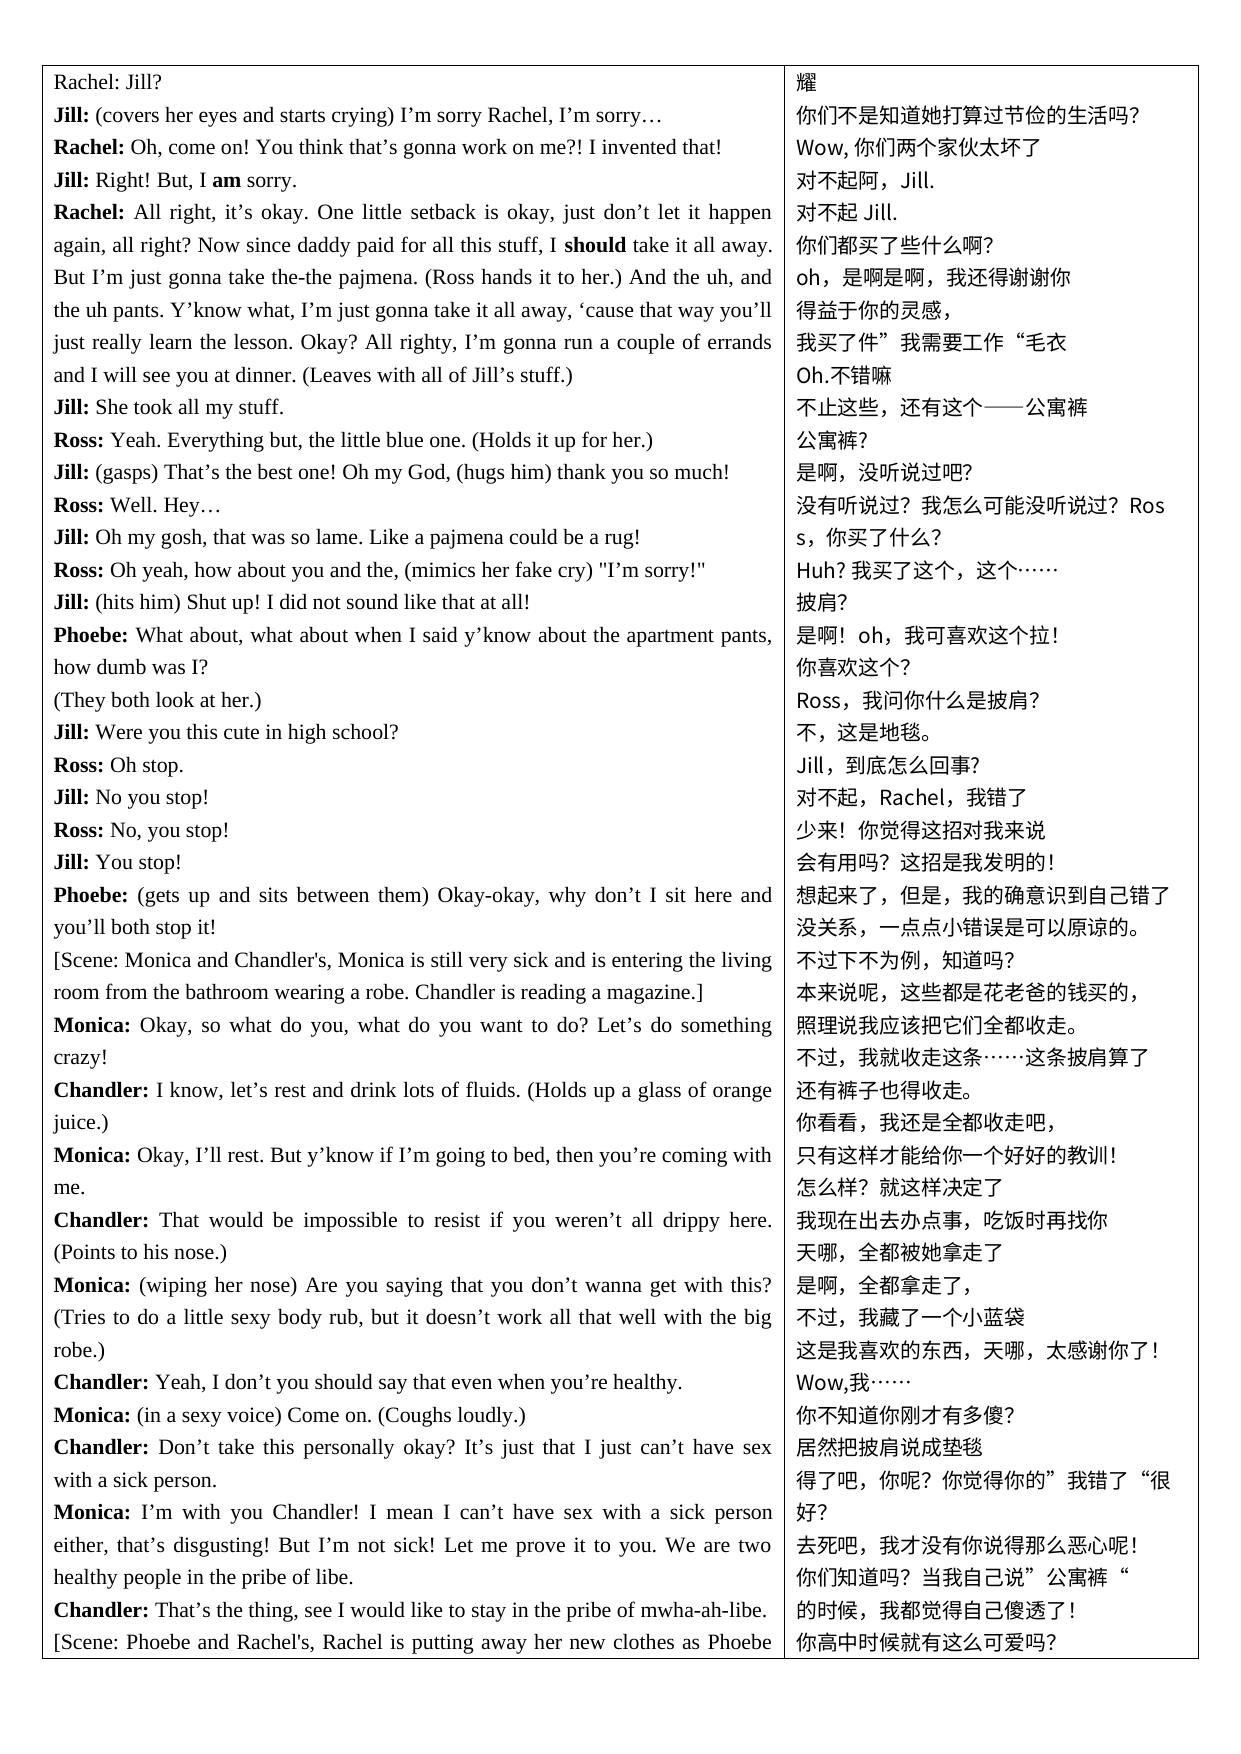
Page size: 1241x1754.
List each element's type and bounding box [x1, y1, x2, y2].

table_header [43, 66, 784, 1658]
table_header [785, 66, 1198, 1658]
